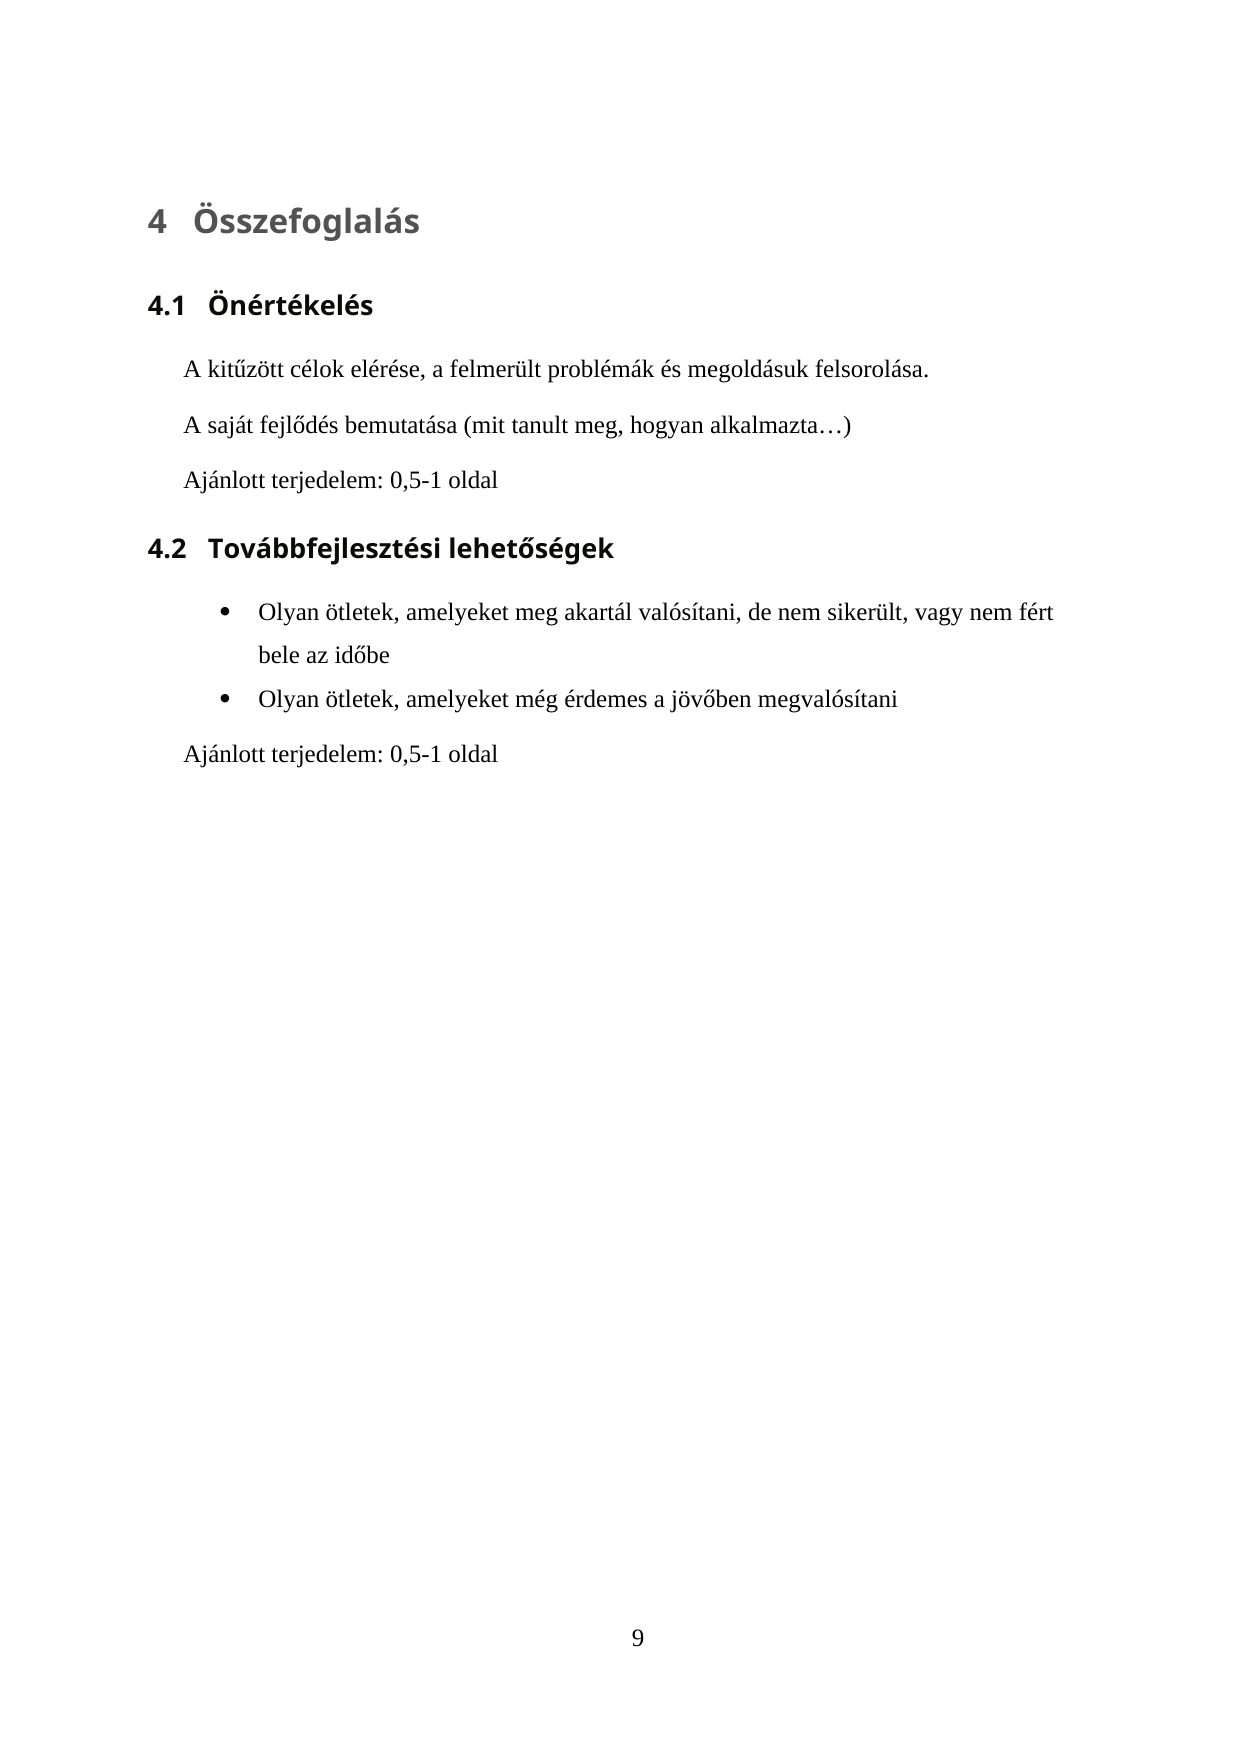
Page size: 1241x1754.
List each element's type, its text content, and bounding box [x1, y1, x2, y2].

list Olyan ötletek, amelyeket meg akartál valósítani, de nem sikerült, vagy nem fért bele az időbe [221, 597, 1093, 669]
text A kitűzött célok elérése, a felmerült problémák és megoldásuk felsorolása. [148, 354, 1093, 383]
subtitle Továbbfejlesztési lehetőségek [148, 529, 1093, 566]
text Ajánlott terjedelem: 0,5-1 oldal [148, 739, 1093, 768]
list Olyan ötletek, amelyeket még érdemes a jövőben megvalósítani [221, 684, 1093, 712]
subtitle Önértékelés [148, 287, 1093, 323]
text Ajánlott terjedelem: 0,5-1 oldal [148, 466, 1093, 494]
text A saját fejlődés bemutatása (mit tanult meg, hogyan alkalmazta…) [148, 410, 1093, 439]
subtitle Összefoglalás [148, 198, 1093, 243]
